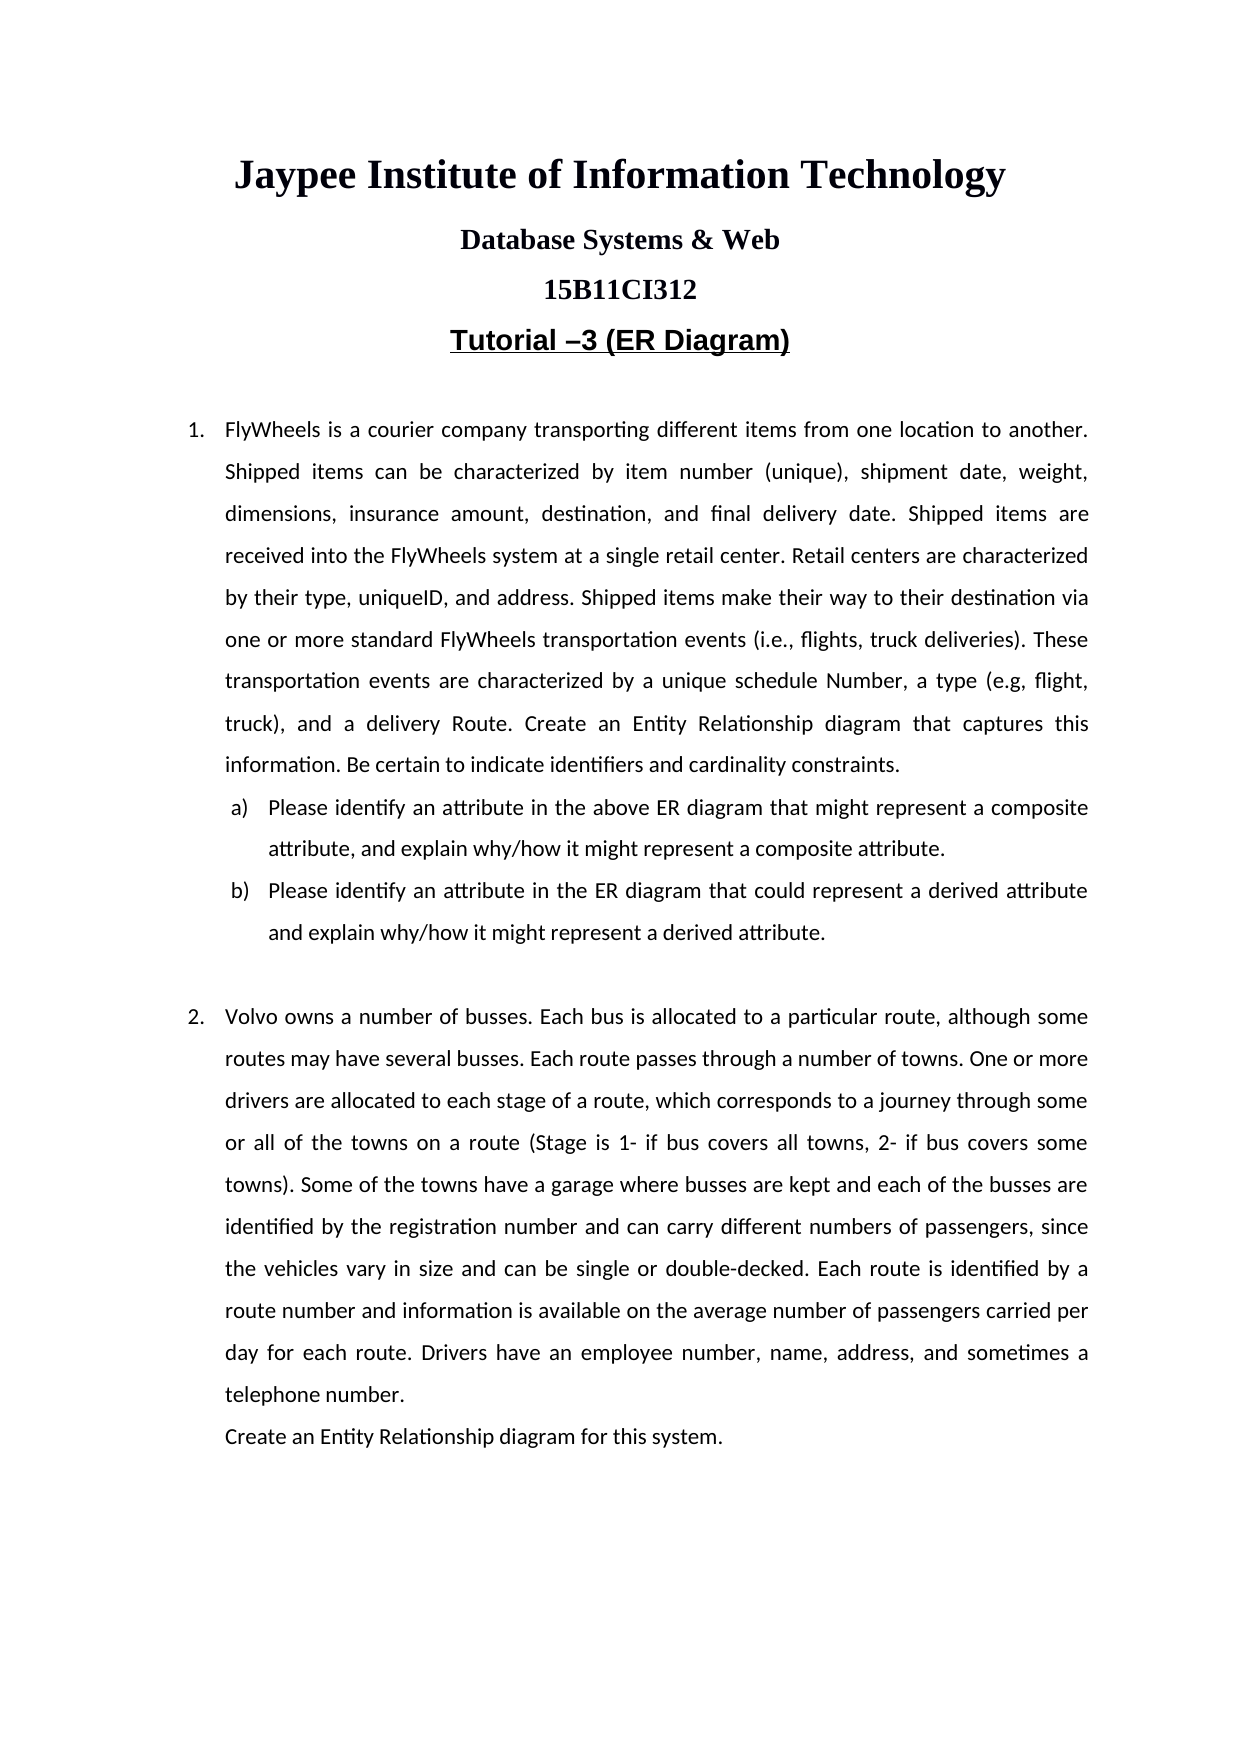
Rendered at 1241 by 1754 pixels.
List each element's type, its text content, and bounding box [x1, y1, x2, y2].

text Jaypee Institute of Information Technology [150, 150, 1090, 198]
subtitle Tutorial –3 (ER Diagram) [150, 322, 1090, 356]
list FlyWheels is a courier company transporting different items from one location to another. Shipped items can be characterized by item number (unique), shipment date, weight, dimensions, insurance amount, destination, and final delivery date. Shipped items are received into the FlyWheels system at a single retail center. Retail centers are characterized by their type, uniqueID, and address. Shipped items make their way to their destination via one or more standard FlyWheels transportation events (i.e., flights, truck deliveries). These transportation events are characterized by a unique schedule Number, a type (e.g, flight, truck), and a delivery Route. Create an Entity Relationship diagram that captures this information. Be certain to indicate identifiers and cardinality constraints. [187, 415, 1090, 779]
text Database Systems & Web [150, 222, 1090, 255]
list Please identify an attribute in the ER diagram that could represent a derived attribute and explain why/how it might represent a derived attribute. [231, 877, 1090, 947]
list Please identify an attribute in the above ER diagram that might represent a composite attribute, and explain why/how it might represent a composite attribute. [231, 793, 1090, 863]
text Create an Entity Relationship diagram for this system. [225, 1422, 1090, 1450]
list Volvo owns a number of busses. Each bus is allocated to a particular route, although some routes may have several busses. Each route passes through a number of towns. One or more drivers are allocated to each stage of a route, which corresponds to a journey through some or all of the towns on a route (Stage is 1- if bus covers all towns, 2- if bus covers some towns). Some of the towns have a garage where busses are kept and each of the busses are identified by the registration number and can carry different numbers of passengers, since the vehicles vary in size and can be single or double-decked. Each route is identified by a route number and information is available on the average number of passengers carried per day for each route. Drivers have an employee number, name, address, and sometimes a telephone number. [187, 1002, 1090, 1408]
text 15B11CI312 [150, 272, 1090, 306]
